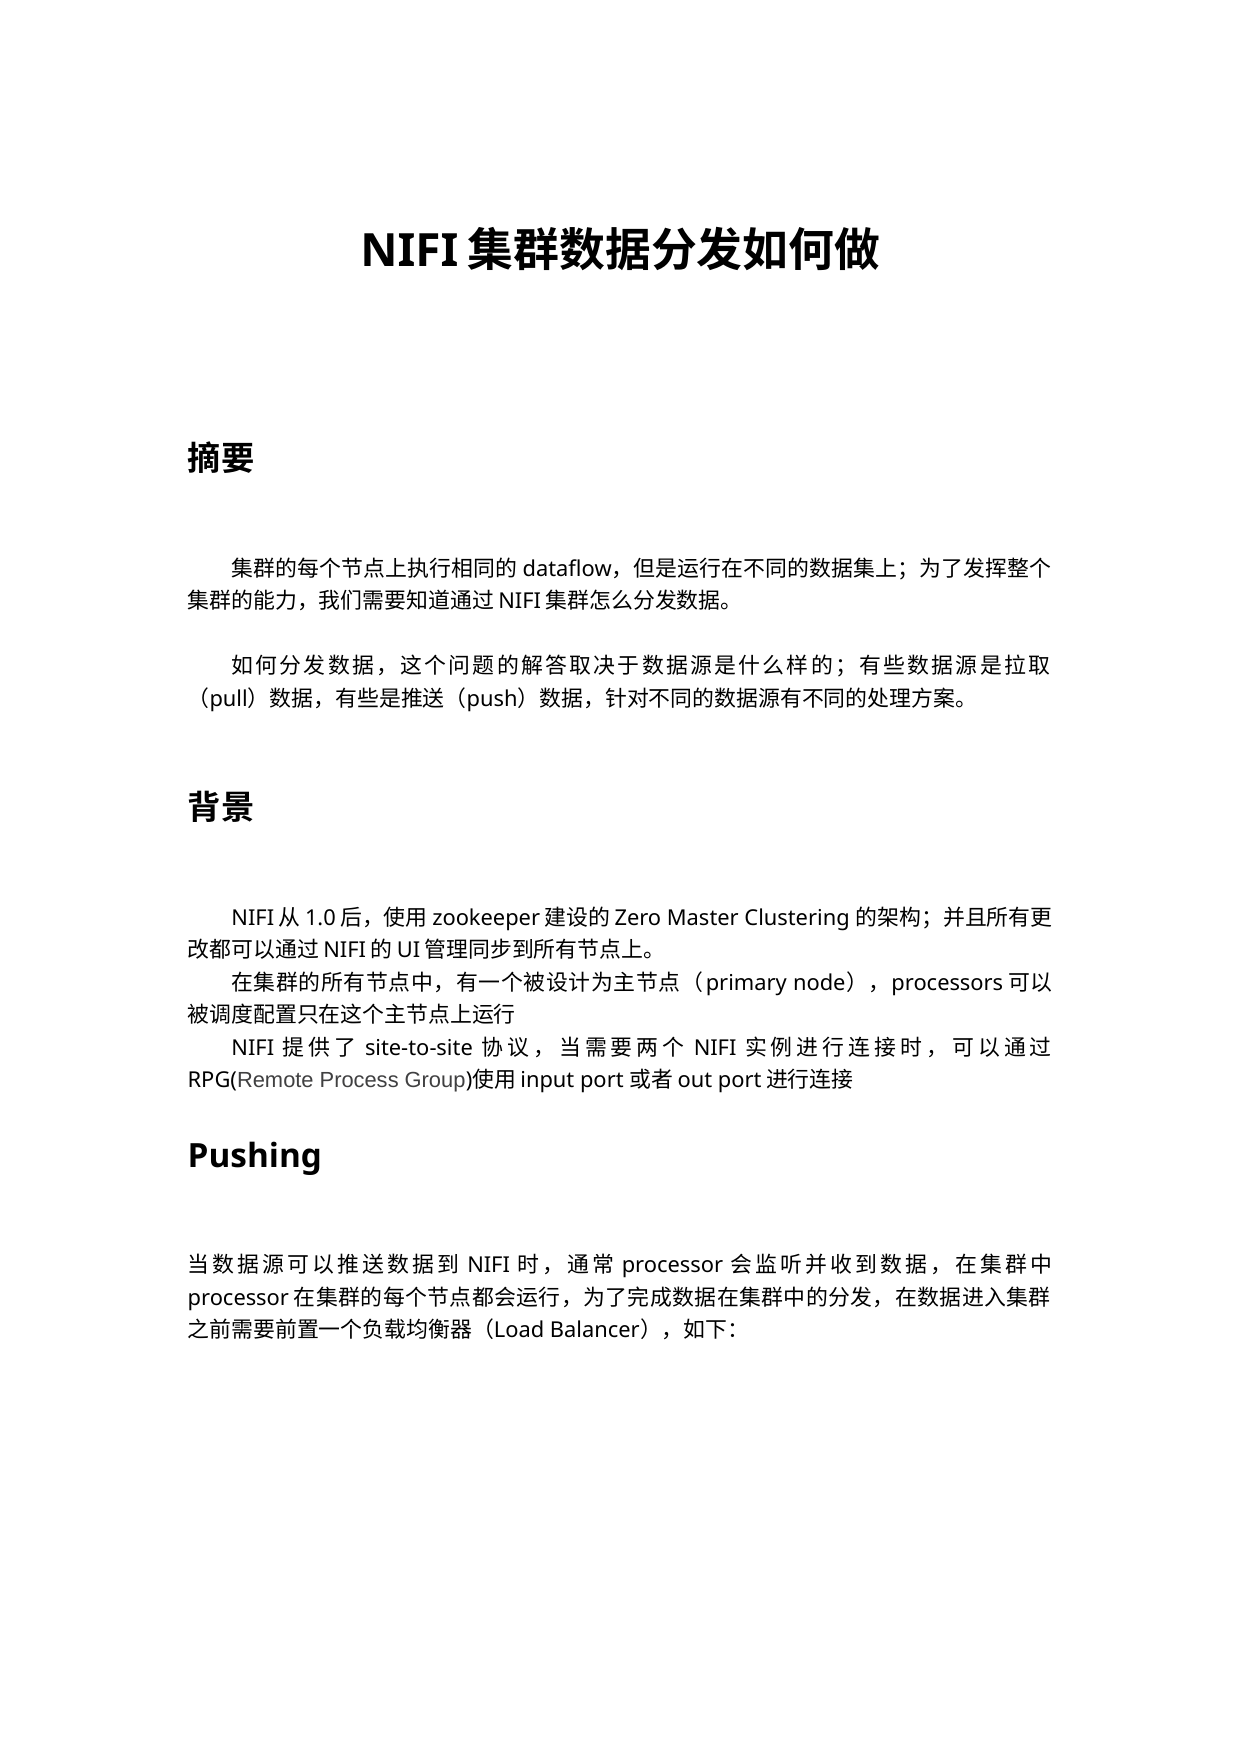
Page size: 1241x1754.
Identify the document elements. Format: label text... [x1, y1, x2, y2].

text 在集群的所有节点中，有一个被设计为主节点（primary node），processors可以被调度配置只在这个主节点上运行 [187, 964, 1053, 1029]
text 当数据源可以推送数据到NIFI时，通常processor会监听并收到数据，在集群中processor在集群的每个节点都会运行，为了完成数据在集群中的分发，在数据进入集群之前需要前置一个负载均衡器（Load Balancer），如下： [187, 1247, 1053, 1344]
subtitle 摘要 [187, 423, 1053, 488]
text NIFI从1.0后，使用zookeeper建设的Zero Master Clustering 的架构；并且所有更改都可以通过NIFI的UI管理同步到所有节点上。 [187, 899, 1053, 964]
subtitle NIFI集群数据分发如何做 [187, 197, 1053, 295]
text NIFI提供了site-to-site协议，当需要两个NIFI实例进行连接时，可以通过RPG(Remote Process Group)使用input port 或者out port进行连接 [187, 1029, 1053, 1094]
text 如何分发数据，这个问题的解答取决于数据源是什么样的；有些数据源是拉取（pull）数据，有些是推送（push）数据，针对不同的数据源有不同的处理方案。 [187, 648, 1053, 713]
text 集群的每个节点上执行相同的dataflow，但是运行在不同的数据集上；为了发挥整个集群的能力，我们需要知道通过NIFI集群怎么分发数据。 [187, 550, 1053, 615]
subtitle Pushing [187, 1122, 1053, 1187]
subtitle 背景 [187, 772, 1053, 837]
